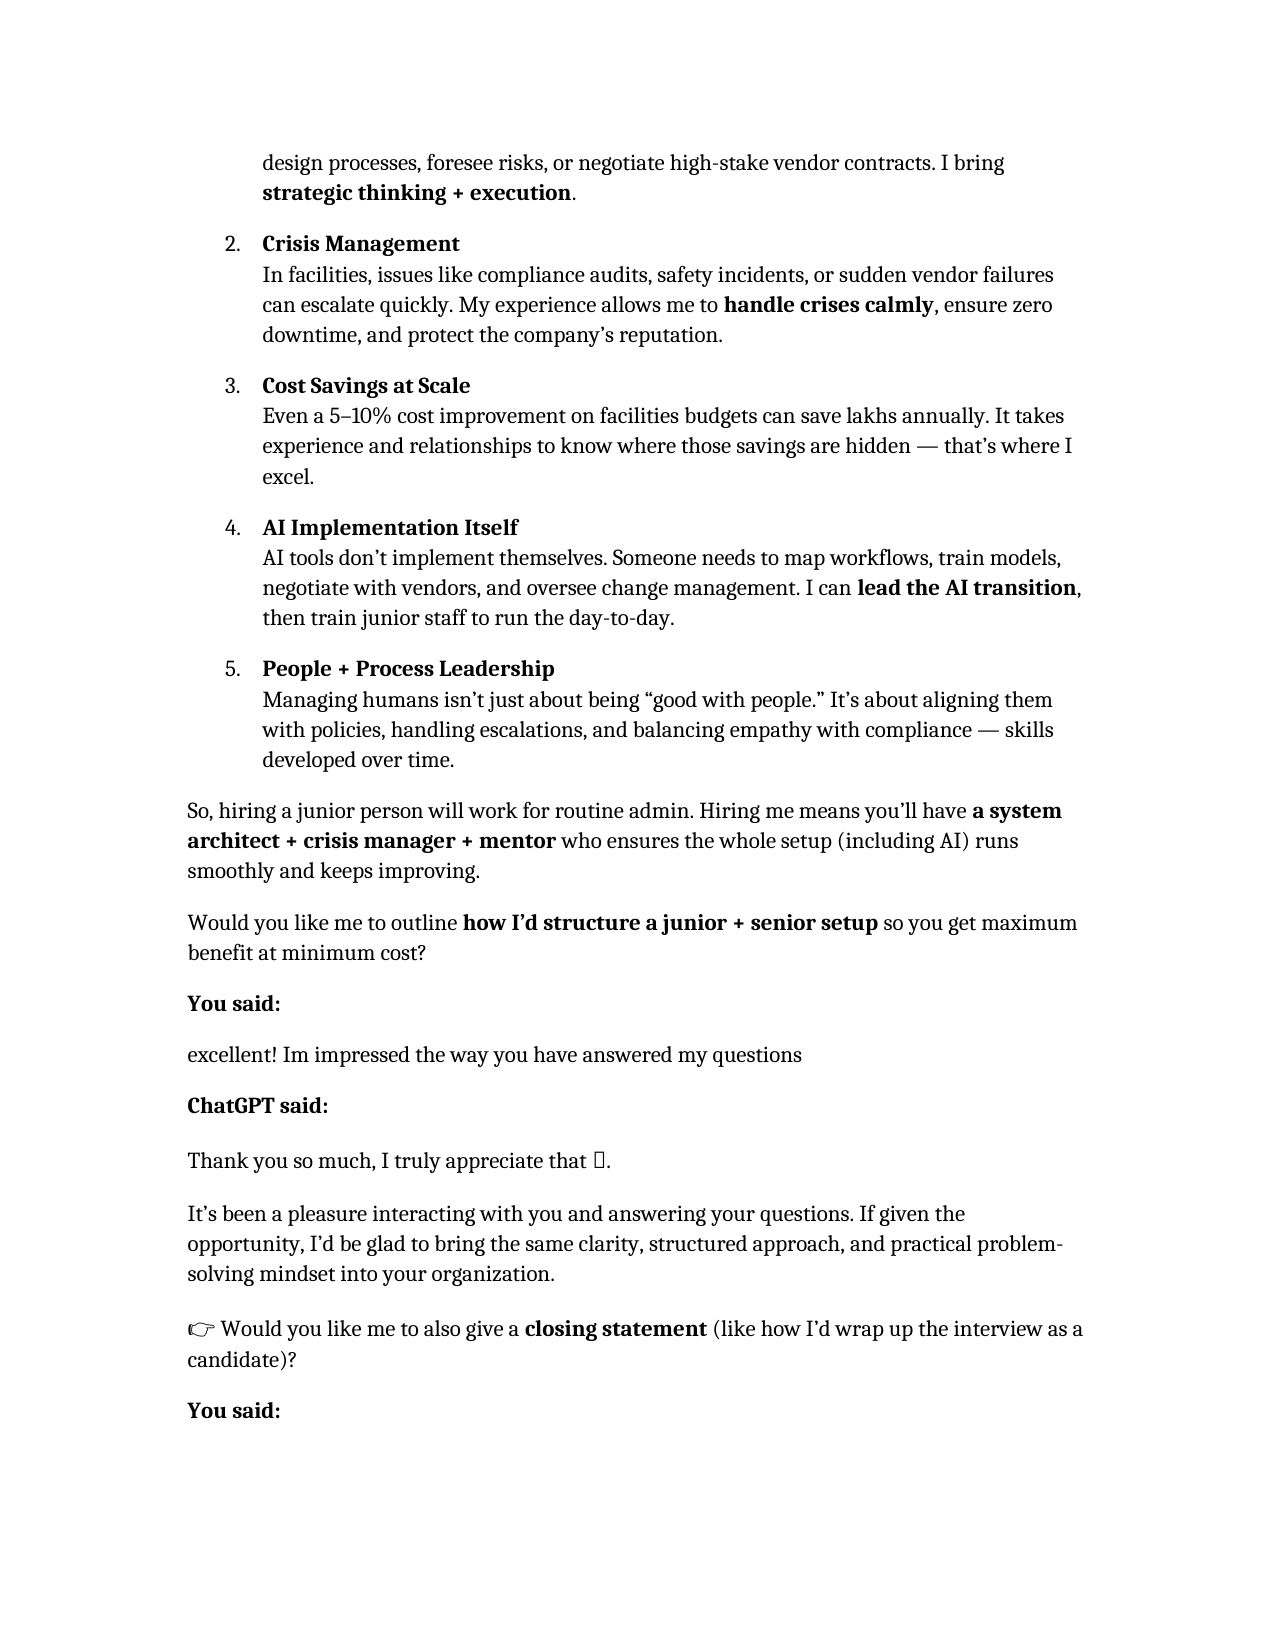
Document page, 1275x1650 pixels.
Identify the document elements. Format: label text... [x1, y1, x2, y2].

text 👉 Would you like me to also give a closing statement (like how I’d wrap up the interview as a candidate)? [187, 1312, 1087, 1373]
text ChatGPT said: [187, 1093, 1087, 1119]
text So, hiring a junior person will work for routine admin. Hiring me means you’ll have a system architect + crisis manager + mentor who ensures the whole setup (including AI) runs smoothly and keeps improving. [187, 798, 1087, 885]
text Would you like me to outline how I’d structure a junior + senior setup so you get maximum benefit at minimum cost? [187, 909, 1087, 966]
text excellent! Im impressed the way you have answered my questions [187, 1042, 1087, 1068]
list AI Implementation Itself AI tools don’t implement themselves. Someone needs to map workflows, train models, negotiate with vendors, and oversee change management. I can lead the AI transition, then train junior staff to run the day-to-day. [225, 514, 1087, 632]
list Crisis Management In facilities, issues like compliance audits, safety incidents, or sudden vendor failures can escalate quickly. My experience allows me to handle crises calmly, ensure zero downtime, and protect the company’s reputation. [225, 231, 1087, 348]
text You said: [187, 991, 1087, 1017]
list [225, 150, 1087, 207]
list People + Process Leadership Managing humans isn’t just about being “good with people.” It’s about aligning them with policies, handling escalations, and balancing empathy with compliance — skills developed over time. [225, 656, 1087, 773]
list Cost Savings at Scale Even a 5–10% cost improvement on facilities budgets can save lakhs annually. It takes experience and relationships to know where those savings are hidden — that’s where I excel. [225, 373, 1087, 490]
text You said: [187, 1398, 1087, 1424]
text Thank you so much, I truly appreciate that 🙏. [187, 1144, 1087, 1175]
text It’s been a pleasure interacting with you and answering your questions. If given the opportunity, I’d be glad to bring the same clarity, structured approach, and practical problem-solving mindset into your organization. [187, 1201, 1087, 1287]
